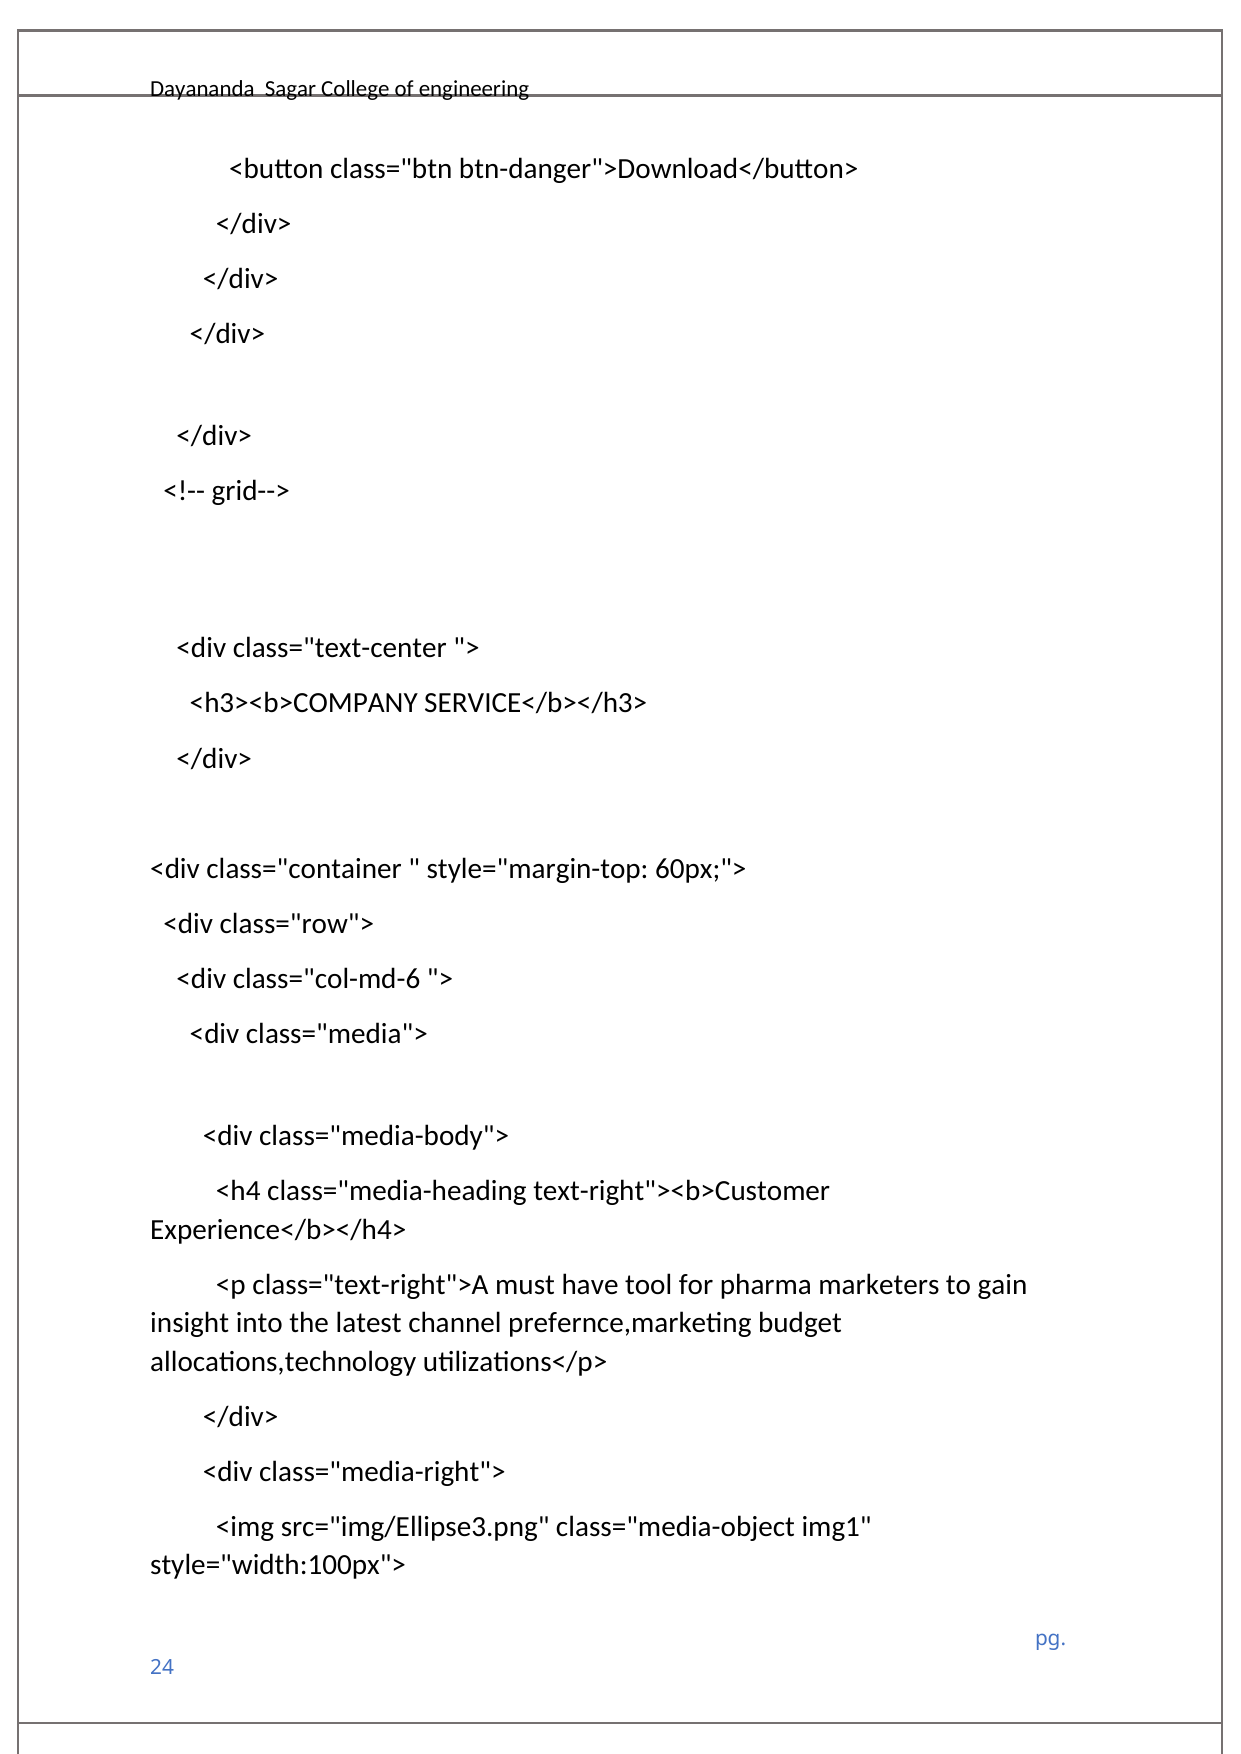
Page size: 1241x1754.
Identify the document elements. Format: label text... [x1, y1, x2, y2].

text <p class="text-right">A must have tool for pharma marketers to gain insight into the latest channel prefernce,marketing budget allocations,technology utilizations</p> [150, 1266, 1090, 1378]
text <div class="media"> [150, 1015, 1090, 1051]
text <div class="container " style="margin-top: 60px;"> [150, 850, 1090, 886]
text </div> [150, 740, 1090, 775]
text <h4 class="media-heading text-right"><b>Customer Experience</b></h4> [150, 1172, 1090, 1246]
text <!-- grid--> [150, 472, 1090, 508]
text </div> [150, 417, 1090, 453]
text <div class="text-center "> [150, 629, 1090, 665]
text </div> [150, 1398, 1090, 1433]
text <div class="row"> [150, 905, 1090, 941]
text </div> [150, 205, 1090, 241]
text <div class="col-md-6 "> [150, 960, 1090, 996]
text <div class="media-right"> [150, 1453, 1090, 1488]
text <img src="img/Ellipse3.png" class="media-object img1" style="width:100px"> [150, 1508, 1090, 1582]
text <div class="media-body"> [150, 1117, 1090, 1153]
text </div> [150, 315, 1090, 351]
text </div> [150, 260, 1090, 296]
text <button class="btn btn-danger">Download</button> [150, 150, 1090, 186]
text <h3><b>COMPANY SERVICE</b></h3> [150, 684, 1090, 720]
